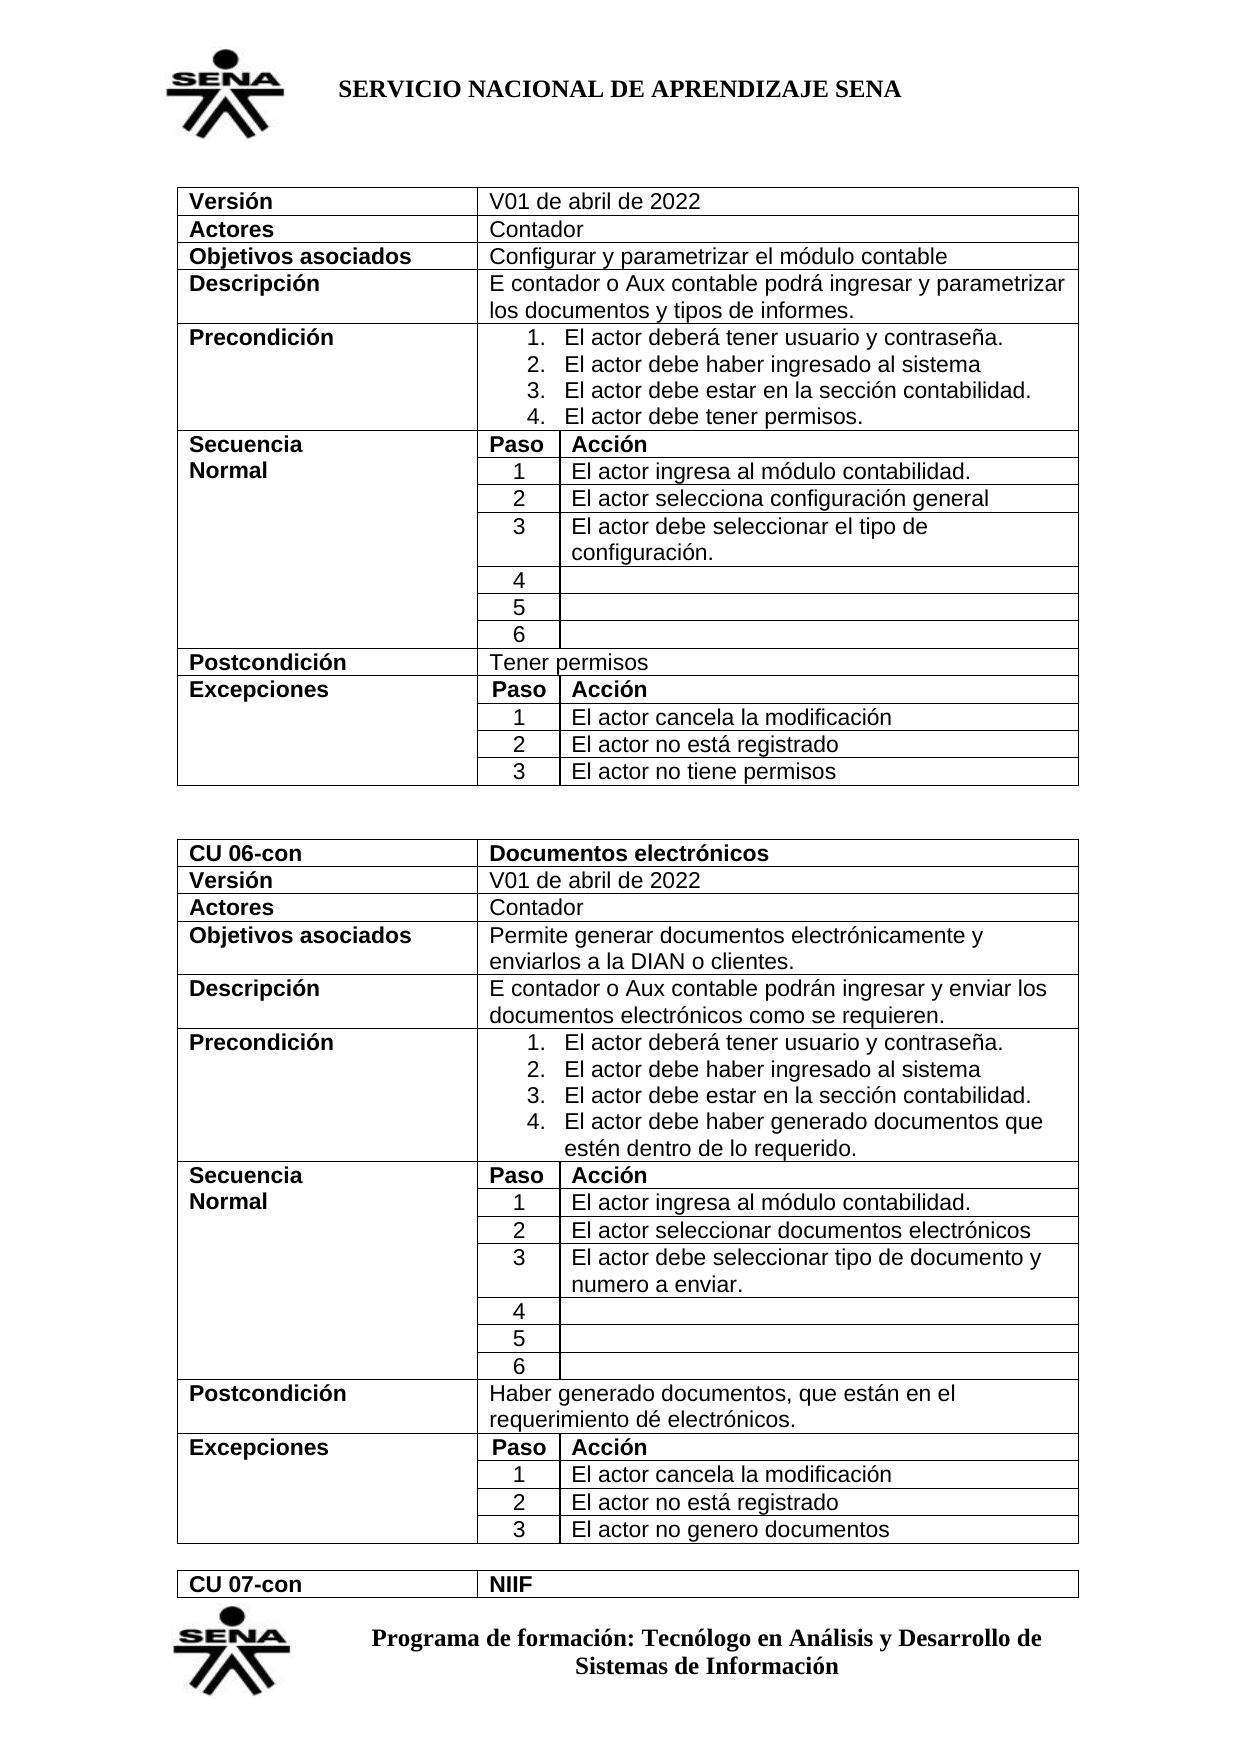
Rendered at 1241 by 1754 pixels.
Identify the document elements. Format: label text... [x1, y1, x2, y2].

table_cell [561, 621, 1078, 648]
table_cell El actor no está registrado [561, 731, 1078, 757]
table_cell Excepciones [178, 676, 477, 785]
table_cell [561, 1353, 1078, 1379]
table_cell Paso [478, 1162, 559, 1188]
table_cell Descripción [178, 975, 477, 1028]
table_cell 6 [478, 621, 559, 648]
table_cell Versión [178, 188, 477, 214]
table_cell V01 de abril de 2022 [478, 867, 1078, 893]
table_cell El actor cancela la modificación [561, 1461, 1078, 1488]
table_cell Acción [561, 676, 1078, 702]
table_cell Objetivos asociados [178, 922, 477, 974]
table_cell 1 [478, 1461, 559, 1488]
table_cell [561, 1325, 1078, 1352]
table_cell El actor no genero documentos [561, 1516, 1078, 1542]
picture [164, 47, 287, 142]
table_cell El actor debe seleccionar el tipo de configuración. [561, 513, 1078, 566]
table_cell E contador o Aux contable podrán ingresar y enviar los documentos electrónicos como se requieren. [478, 975, 1078, 1028]
table_cell 1 [478, 704, 559, 730]
table_cell 1 [478, 458, 559, 484]
table_header CU 07-con [178, 1571, 477, 1597]
table_header Documentos electrónicos [478, 840, 1078, 866]
table_cell V01 de abril de 2022 [478, 188, 1078, 214]
table_cell El actor no está registrado [561, 1489, 1078, 1515]
table_cell Paso [478, 431, 559, 457]
table_cell Acción [561, 1162, 1078, 1188]
table_cell El actor deberá tener usuario y contraseña. El actor debe haber ingresado al sistema El actor debe estar en la sección contabilidad. El actor debe haber generado documentos que estén dentro de lo requerido. [478, 1029, 1078, 1161]
table_cell Postcondición [178, 649, 477, 675]
table_cell Paso [478, 676, 559, 702]
table_cell Precondición [178, 324, 477, 429]
table_cell El actor ingresa al módulo contabilidad. [561, 1189, 1078, 1216]
table_cell Tener permisos [478, 649, 1078, 675]
table_cell 5 [478, 594, 559, 620]
table_cell El actor ingresa al módulo contabilidad. [561, 458, 1078, 484]
table_cell Excepciones [178, 1434, 477, 1542]
table_cell Precondición [178, 1029, 477, 1161]
table_cell [561, 567, 1078, 593]
table_cell 3 [478, 758, 559, 785]
table_cell Configurar y parametrizar el módulo contable [478, 243, 1078, 269]
table_cell 2 [478, 1489, 559, 1515]
table_cell El actor seleccionar documentos electrónicos [561, 1217, 1078, 1243]
table_cell 3 [478, 1516, 559, 1542]
table_header CU 06-con [178, 840, 477, 866]
table_cell El actor debe seleccionar tipo de documento y numero a enviar. [561, 1244, 1078, 1297]
table_cell 6 [478, 1353, 559, 1379]
table_cell Contador [478, 894, 1078, 921]
table_cell 4 [478, 567, 559, 593]
table_cell Acción [561, 431, 1078, 457]
table_cell Postcondición [178, 1380, 477, 1433]
table_cell El actor no tiene permisos [561, 758, 1078, 785]
table_cell El actor deberá tener usuario y contraseña. El actor debe haber ingresado al sistema El actor debe estar en la sección contabilidad. El actor debe tener permisos. [478, 324, 1078, 429]
table_cell Objetivos asociados [178, 243, 477, 269]
table_cell El actor selecciona configuración general [561, 485, 1078, 512]
table_cell Acción [561, 1434, 1078, 1460]
table_cell Actores [178, 894, 477, 921]
table_cell 4 [478, 1298, 559, 1324]
table_cell [561, 594, 1078, 620]
table_cell 1 [478, 1189, 559, 1216]
table_cell Actores [178, 216, 477, 242]
table_cell Versión [178, 867, 477, 893]
picture [171, 1603, 293, 1699]
table_cell Haber generado documentos, que están en el requerimiento dé electrónicos. [478, 1380, 1078, 1433]
table_cell 2 [478, 485, 559, 512]
table_cell 3 [478, 513, 559, 566]
table_cell 2 [478, 1217, 559, 1243]
table_cell [561, 1298, 1078, 1324]
table_header NIIF [478, 1571, 1078, 1597]
table_cell Contador [478, 216, 1078, 242]
table_cell 2 [478, 731, 559, 757]
table_cell El actor cancela la modificación [561, 704, 1078, 730]
table_cell Permite generar documentos electrónicamente y enviarlos a la DIAN o clientes. [478, 922, 1078, 974]
table_cell E contador o Aux contable podrá ingresar y parametrizar los documentos y tipos de informes. [478, 270, 1078, 323]
table_cell 3 [478, 1244, 559, 1297]
table_cell 5 [478, 1325, 559, 1352]
table_cell Secuencia Normal [178, 431, 477, 648]
table_cell Paso [478, 1434, 559, 1460]
table_cell Descripción [178, 270, 477, 323]
table_cell Secuencia Normal [178, 1162, 477, 1379]
